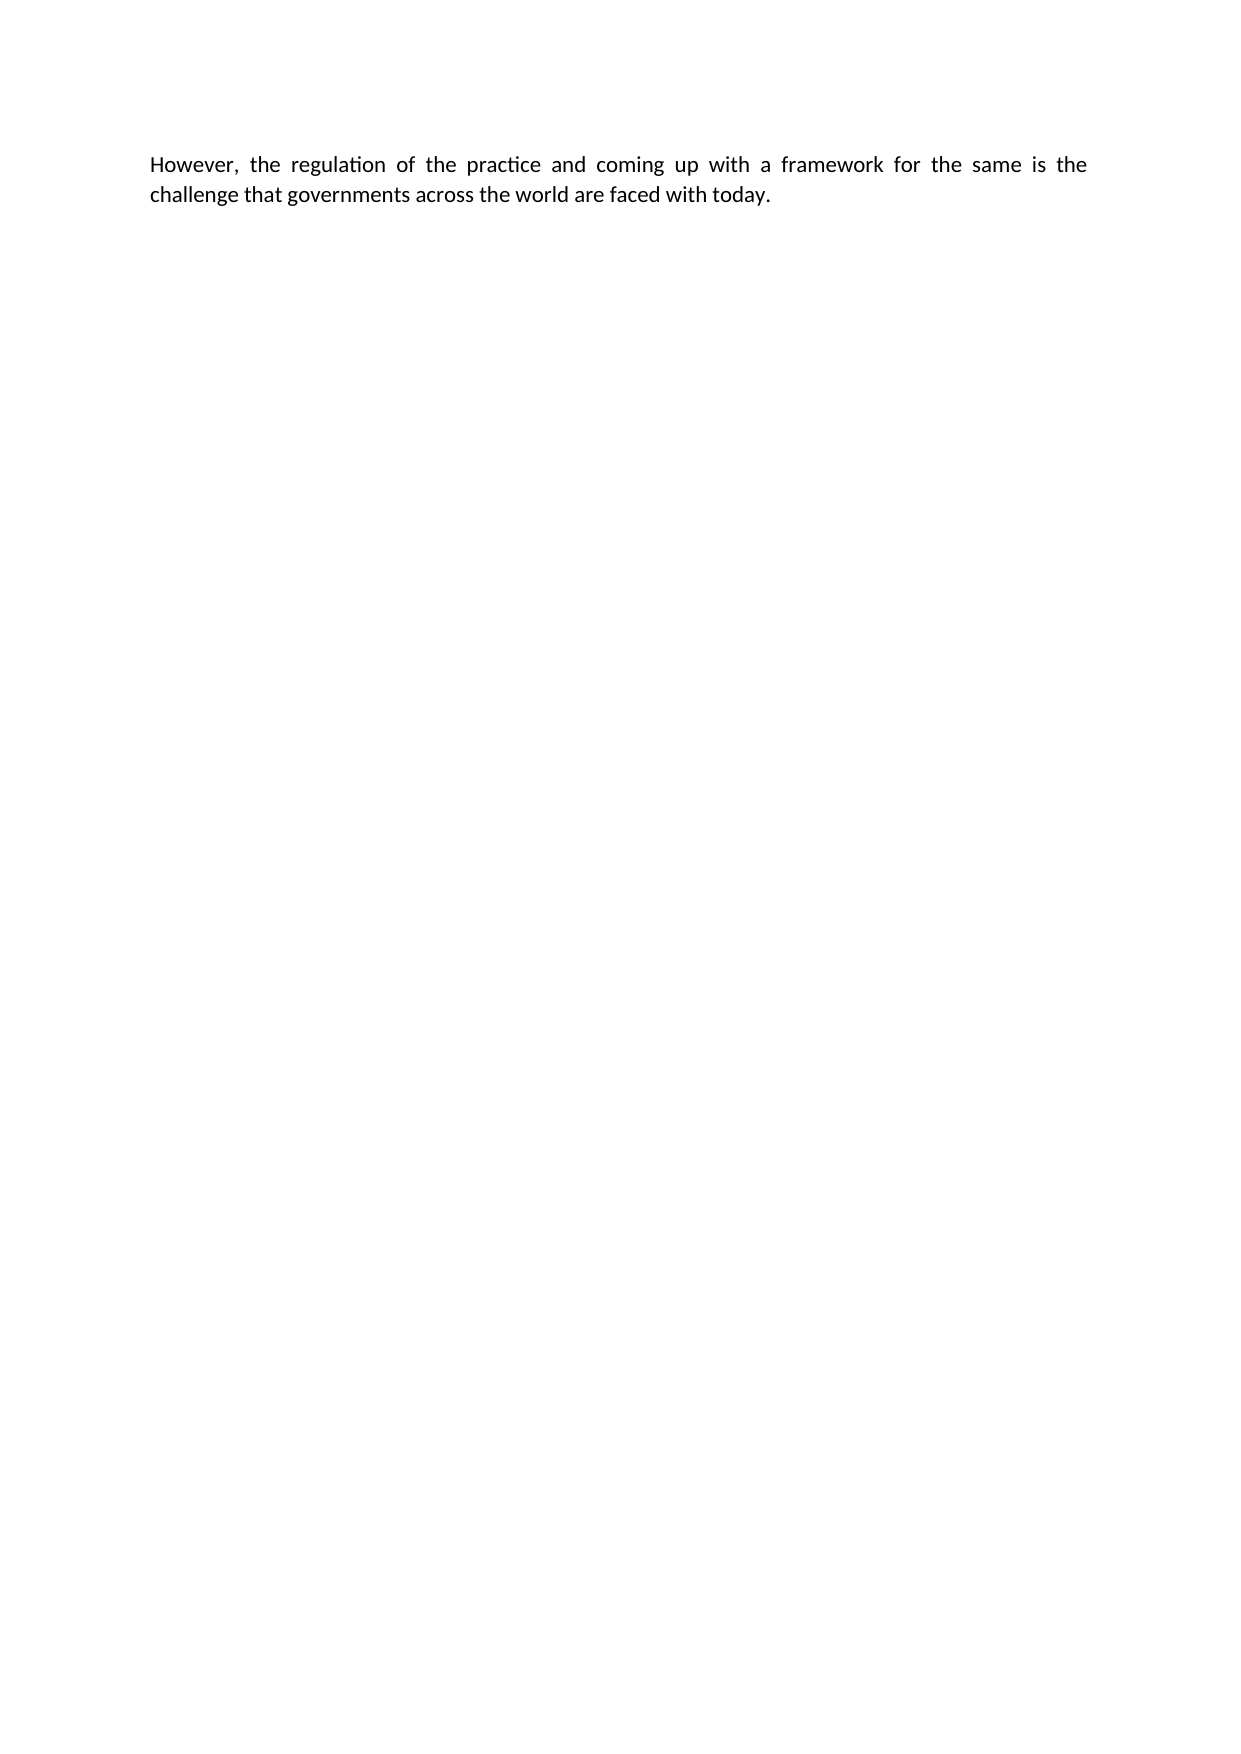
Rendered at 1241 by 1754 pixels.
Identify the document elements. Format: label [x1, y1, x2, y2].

text [150, 150, 1090, 208]
